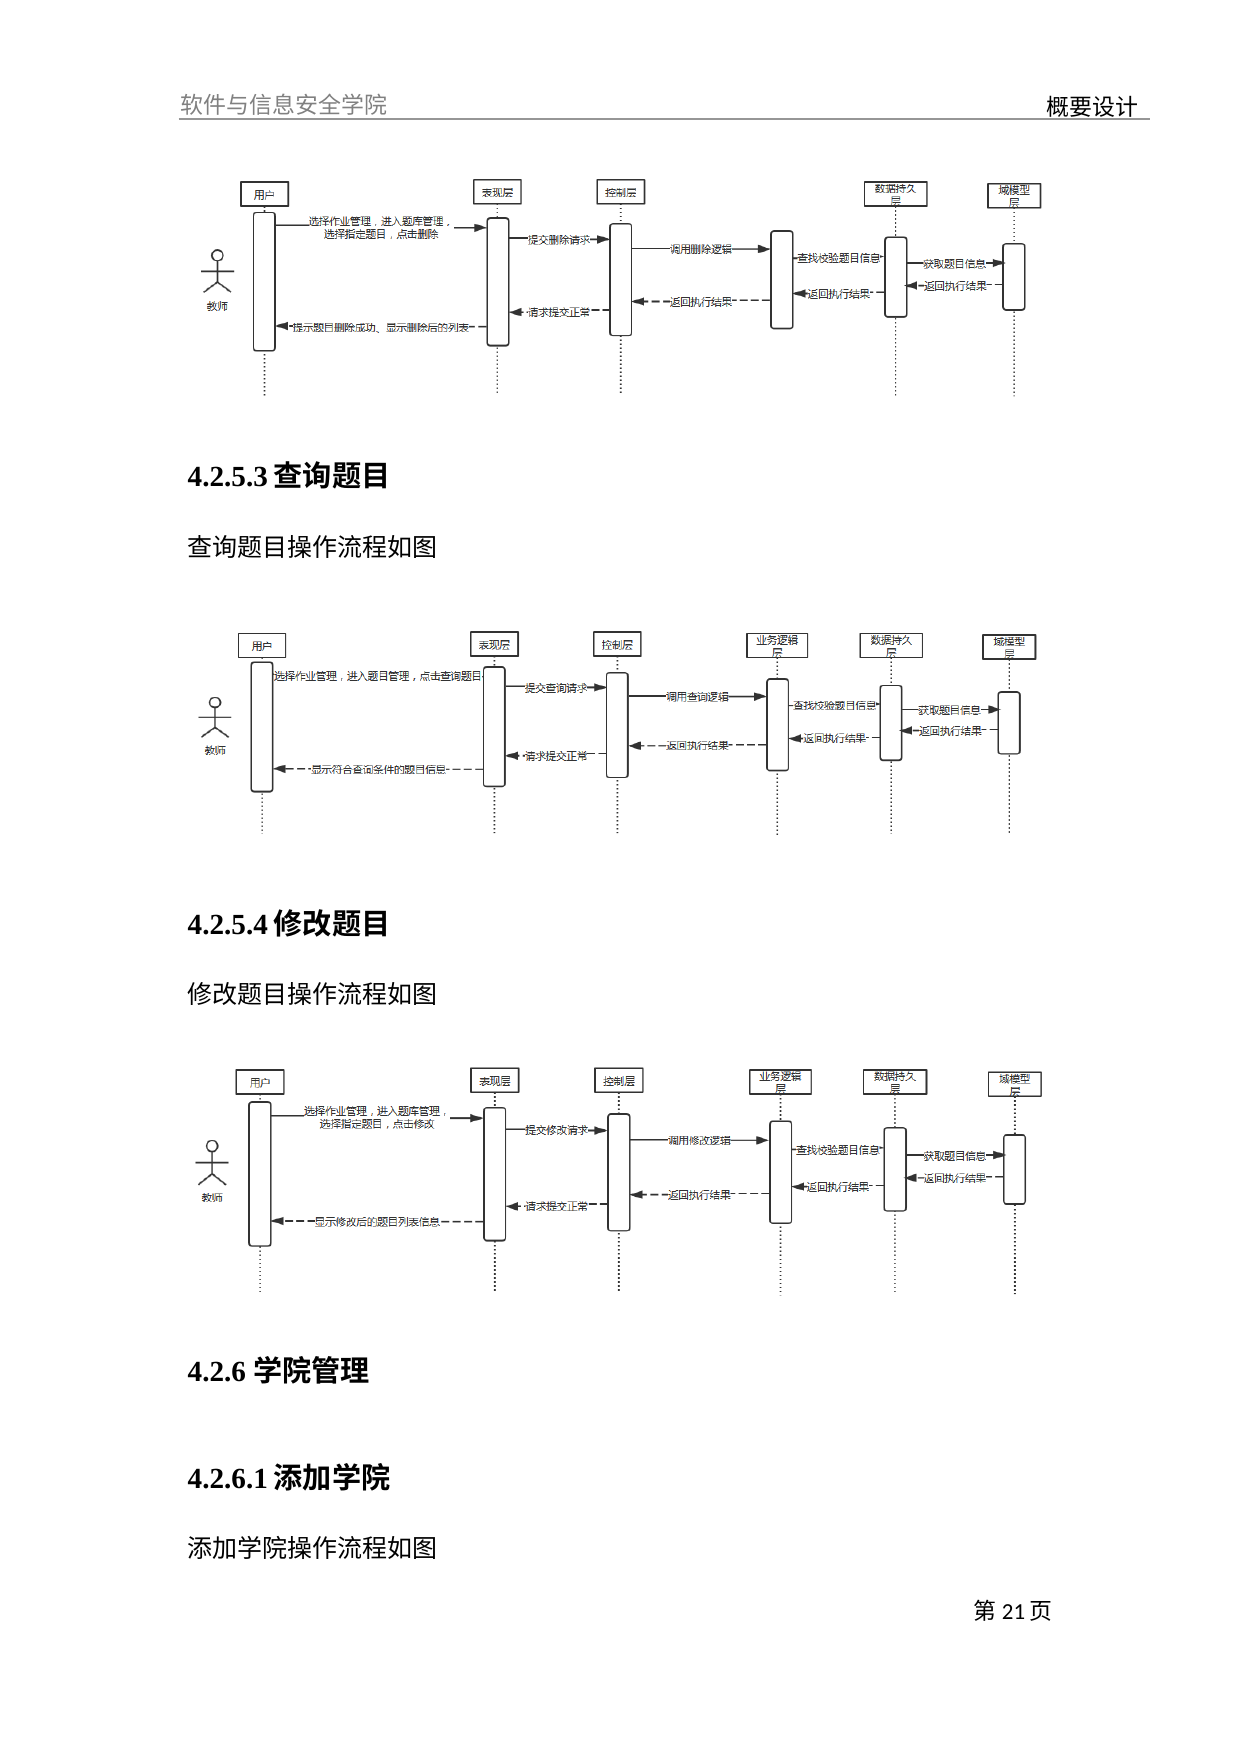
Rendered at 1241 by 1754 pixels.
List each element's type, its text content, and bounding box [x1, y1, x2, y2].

text 添加学院操作流程如图 [187, 1514, 1053, 1579]
picture [187, 1055, 1053, 1308]
text 查询题目操作流程如图 [187, 513, 1053, 578]
subtitle 4.2.6.1添加学院 [187, 1443, 1053, 1508]
subtitle 4.2.6 学院管理 [187, 1336, 1053, 1401]
picture [187, 614, 1053, 853]
subtitle 4.2.5.4修改题目 [187, 889, 1053, 954]
subtitle 4.2.5.3查询题目 [187, 441, 1053, 506]
text 修改题目操作流程如图 [187, 960, 1053, 1025]
picture [187, 169, 1053, 403]
